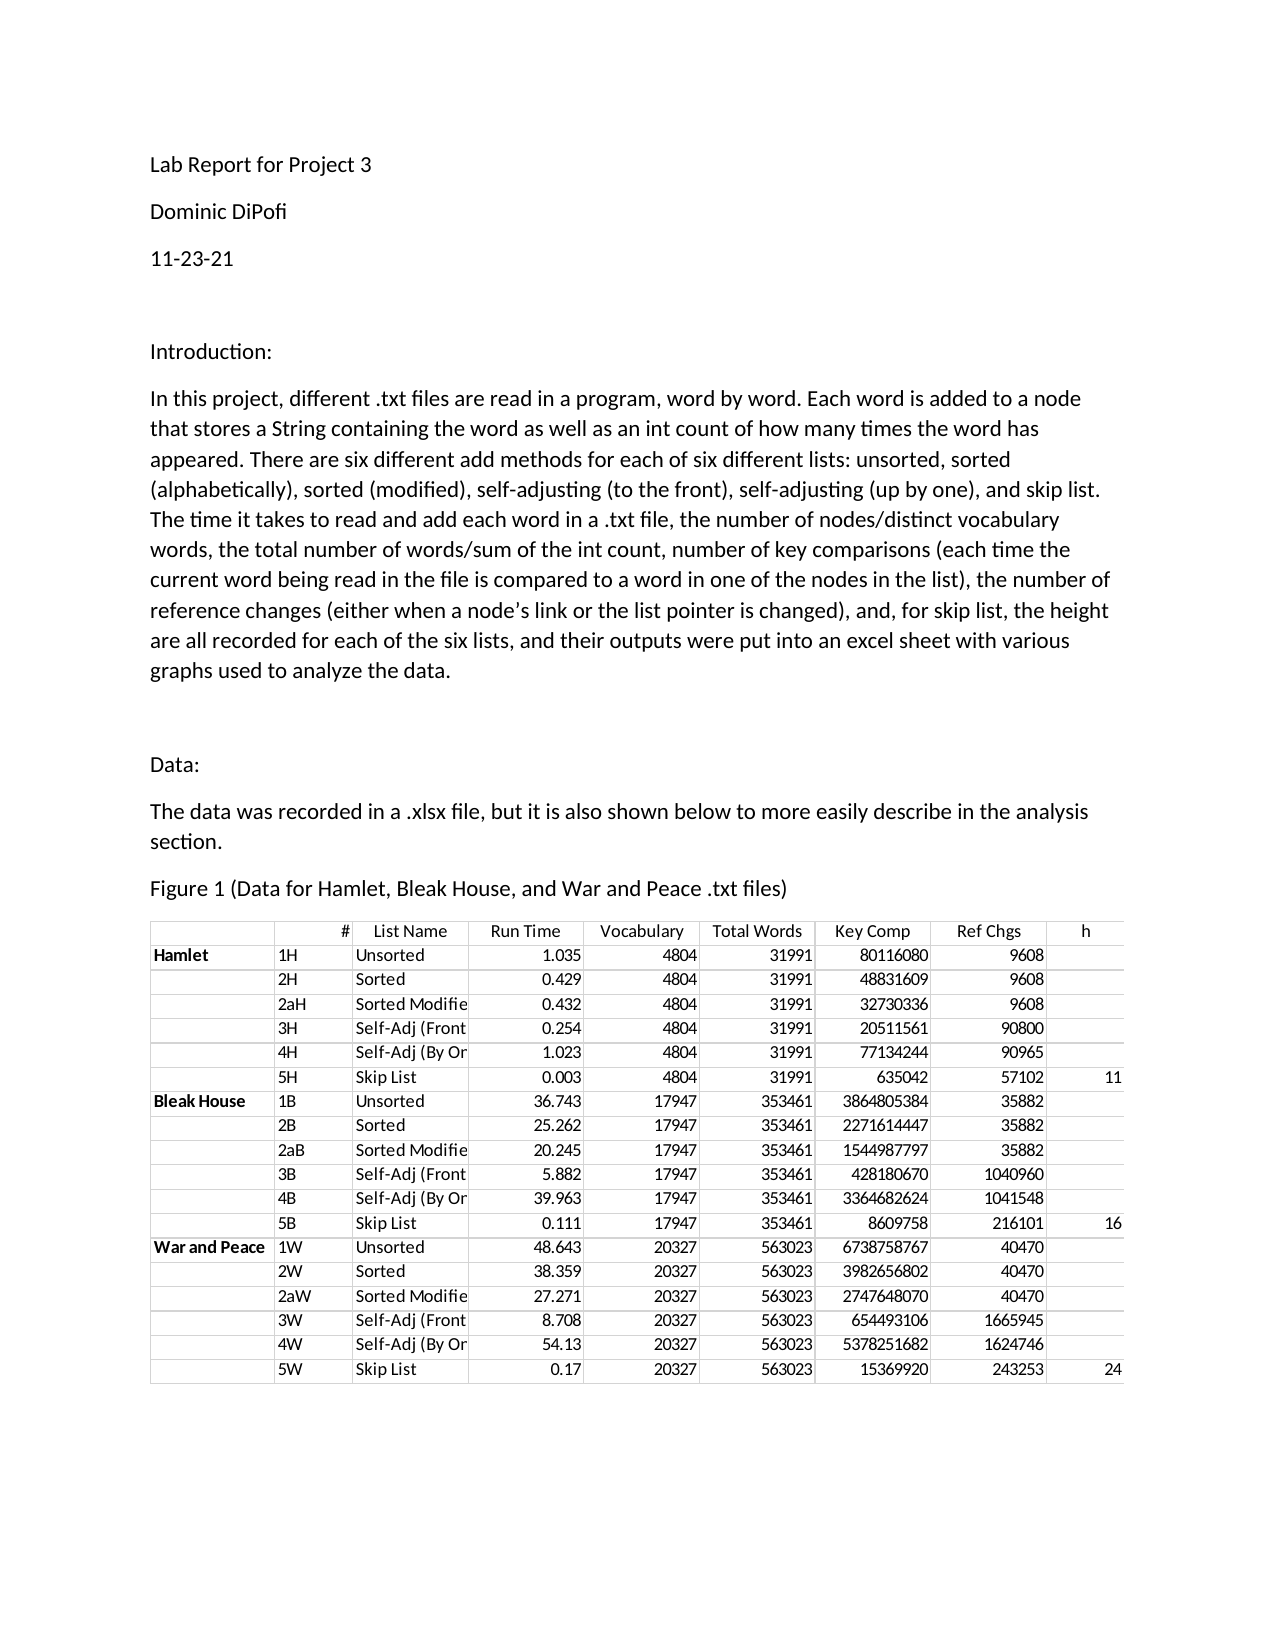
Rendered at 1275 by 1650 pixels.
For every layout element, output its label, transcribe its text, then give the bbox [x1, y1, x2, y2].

text Introduction: [150, 337, 1125, 366]
text The data was recorded in a .xlsx file, but it is also shown below to more easily describe in the analysis section. [150, 797, 1125, 855]
text 11-23-21 [150, 244, 1125, 272]
text Lab Report for Project 3 [150, 150, 1125, 178]
text Figure 1 (Data for Hamlet, Bleak House, and War and Peace .txt files) [150, 874, 1125, 902]
text In this project, different .txt files are read in a program, word by word. Each word is added to a node that stores a String containing the word as well as an int count of how many times the word has appeared. There are six different add methods for each of six different lists: unsorted, sorted (alphabetically), sorted (modified), self-adjusting (to the front), self-adjusting (up by one), and skip list. The time it takes to read and add each word in a .txt file, the number of nodes/distinct vocabulary words, the total number of words/sum of the int count, number of key comparisons (each time the current word being read in the file is compared to a word in one of the nodes in the list), the number of reference changes (either when a node’s link or the list pointer is changed), and, for skip list, the height are all recorded for each of the six lists, and their outputs were put into an excel sheet with various graphs used to analyze the data. [150, 384, 1125, 684]
text Dominic DiPofi [150, 197, 1125, 225]
text Data: [150, 750, 1125, 778]
